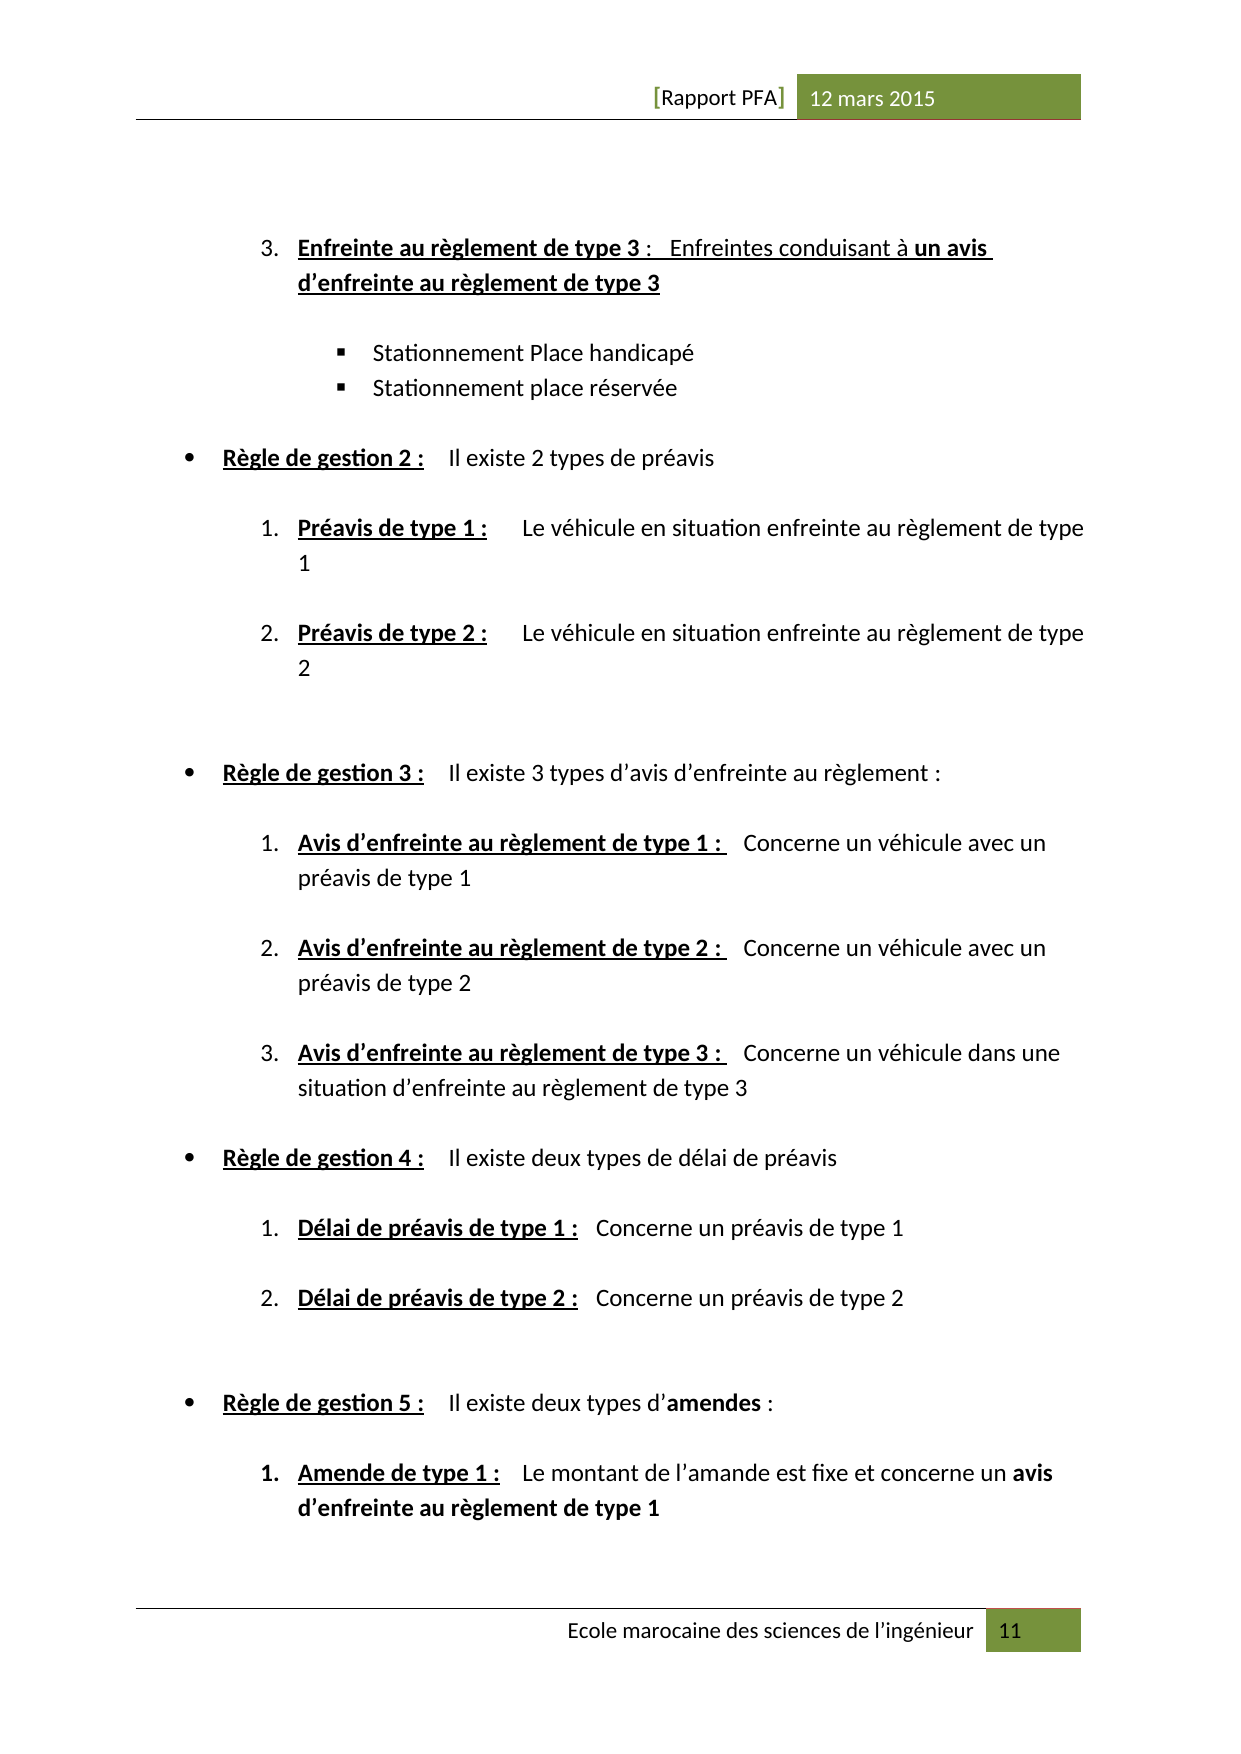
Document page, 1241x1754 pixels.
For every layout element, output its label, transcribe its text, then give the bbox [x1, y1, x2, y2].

list Préavis de type 1 : Le véhicule en situation enfreinte au règlement de type 1 [260, 512, 1093, 578]
list Avis d’enfreinte au règlement de type 2 : Concerne un véhicule avec un préavis de type 2 [260, 932, 1093, 998]
list Délai de préavis de type 1 : Concerne un préavis de type 1 [260, 1212, 1093, 1243]
list Amende de type 1 : Le montant de l’amande est fixe et concerne un avis d’enfreinte au règlement de type 1 [260, 1457, 1093, 1523]
list Règle de gestion 2 : Il existe 2 types de préavis [185, 442, 1093, 473]
list Stationnement place réservée [335, 372, 1093, 403]
list Délai de préavis de type 2 : Concerne un préavis de type 2 [260, 1282, 1093, 1313]
list Règle de gestion 4 : Il existe deux types de délai de préavis [185, 1142, 1093, 1173]
list Préavis de type 2 : Le véhicule en situation enfreinte au règlement de type 2 [260, 617, 1093, 683]
list Avis d’enfreinte au règlement de type 1 : Concerne un véhicule avec un préavis de type 1 [260, 827, 1093, 893]
list Avis d’enfreinte au règlement de type 3 : Concerne un véhicule dans une situation d’enfreinte au règlement de type 3 [260, 1037, 1093, 1103]
list Enfreinte au règlement de type 3 : Enfreintes conduisant à un avis d’enfreinte au règlement de type 3 [260, 232, 1093, 298]
list Règle de gestion 5 : Il existe deux types d’amendes : [185, 1387, 1093, 1418]
list Règle de gestion 3 : Il existe 3 types d’avis d’enfreinte au règlement : [185, 757, 1093, 788]
list Stationnement Place handicapé [335, 337, 1093, 368]
